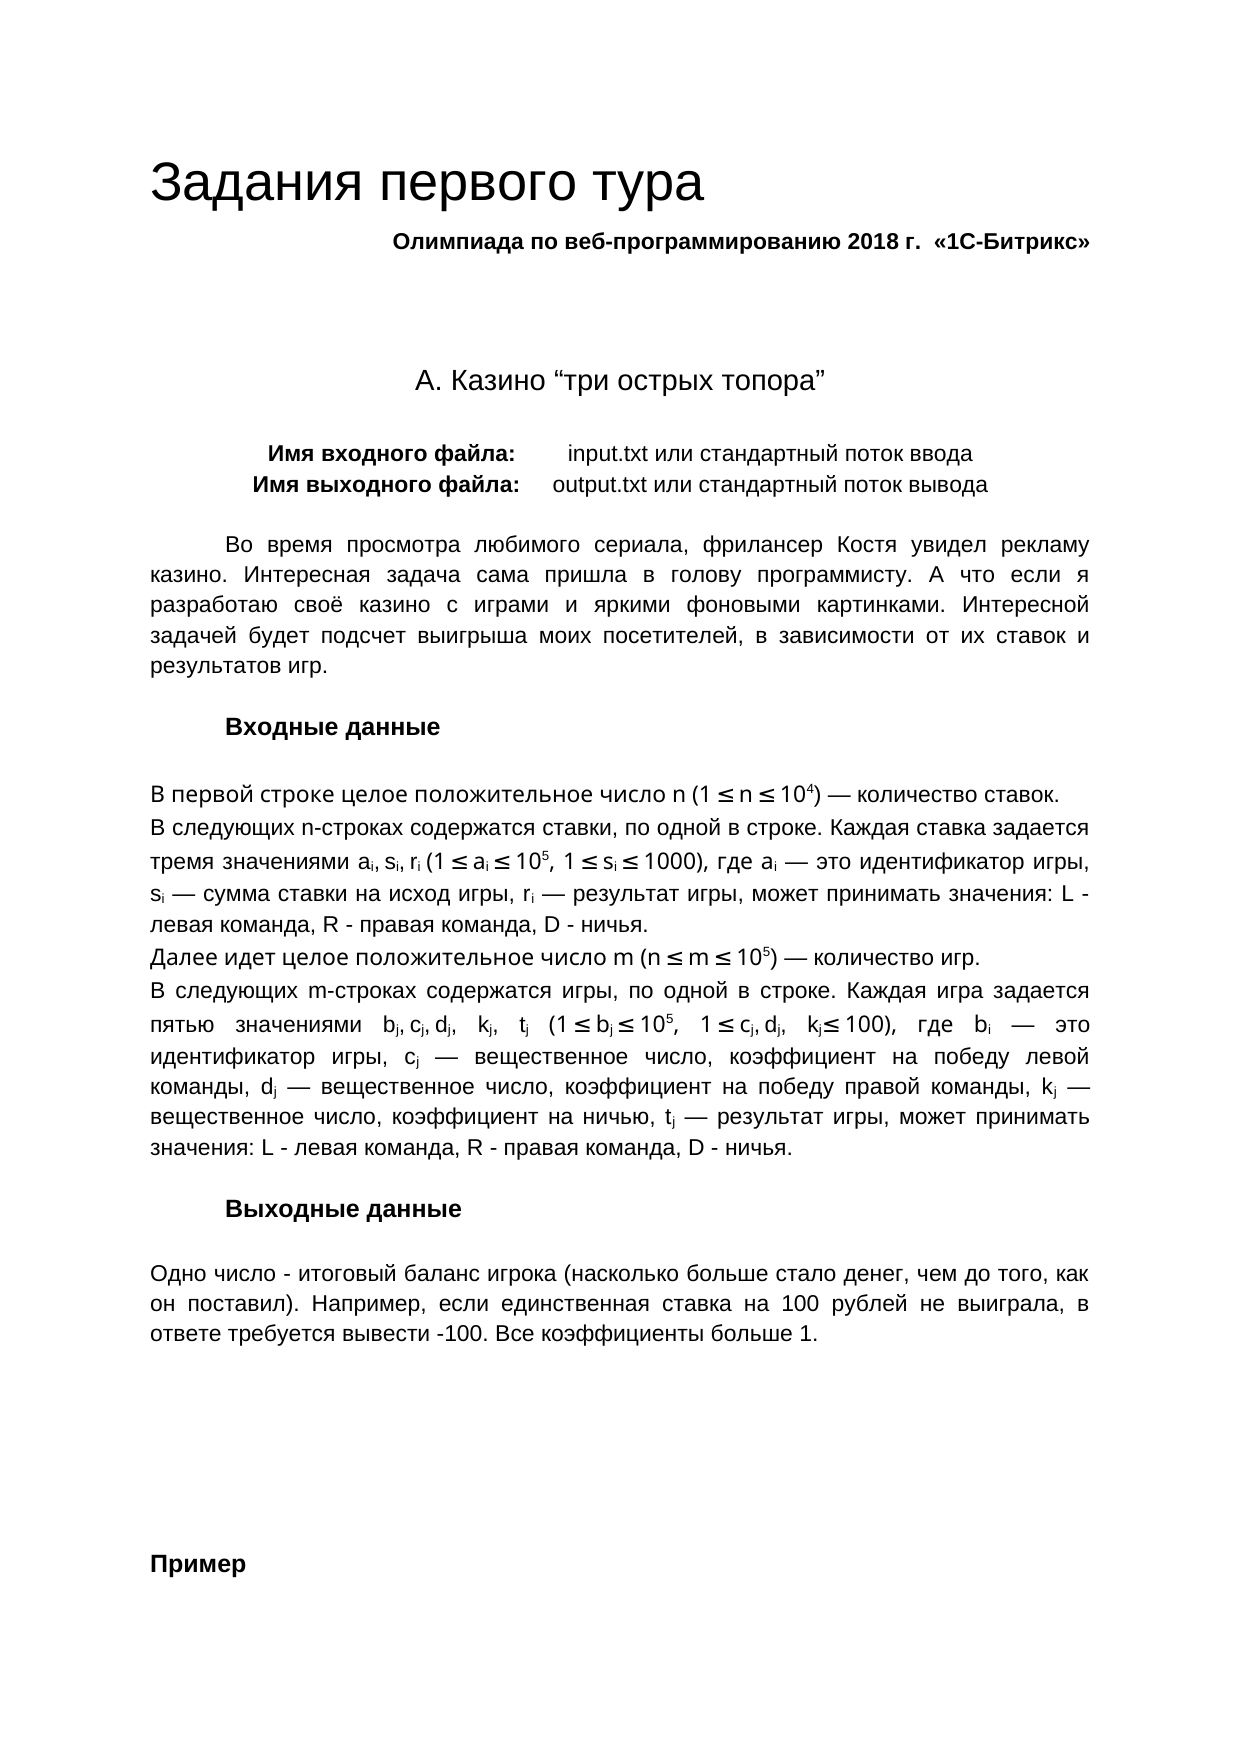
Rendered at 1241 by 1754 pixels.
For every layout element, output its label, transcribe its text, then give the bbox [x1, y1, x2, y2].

text Олимпиада по веб-программированию 2018 г. «1С-Битрикс» [150, 228, 1090, 254]
text В первой строке целое положительное число n (1 ≤ n ≤ 104) — количество ставок. [150, 778, 1090, 809]
text Пример [150, 1549, 1090, 1577]
text Одно число - итоговый баланс игрока (насколько больше стало денег, чем до того, как он поставил). Например, если единственная ставка на 100 рублей не выиграла, в ответе требуется вывести -100. Все коэффициенты больше 1. [150, 1260, 1090, 1347]
text Имя входного файла: input.txt или стандартный поток ввода Имя выходного файла: output.txt или стандартный поток вывода [150, 440, 1090, 497]
text Далее идет целое положительное число m (n ≤ m ≤ 105) — количество игр. [150, 941, 1090, 972]
subtitle А. Казино “три острых топора” [150, 363, 1090, 397]
title Задания первого тура [150, 150, 1090, 212]
text В следующих n-строках содержатся ставки, по одной в строке. Каждая ставка задается тремя значениями ai, si, ri (1 ≤ ai ≤ 105, 1 ≤ si ≤ 1000), где ai — это идентификатор игры, si — сумма ставки на исход игры, ri — результат игры, может принимать значения: L - левая команда, R - правая команда, D - ничья. [150, 814, 1090, 937]
text Выходные данные [150, 1194, 1090, 1223]
text Входные данные [150, 712, 1090, 741]
text Во время просмотра любимого сериала, фрилансер Костя увидел рекламу казино. Интересная задача сама пришла в голову программисту. А что если я разработаю своё казино с играми и яркими фоновыми картинками. Интересной задачей будет подсчет выигрыша моих посетителей, в зависимости от их ставок и результатов игр. [150, 531, 1090, 678]
text В следующих m-строках содержатся игры, по одной в строке. Каждая игра задается пятью значениями bj, cj, dj, kj, tj (1 ≤ bj ≤ 105, 1 ≤ cj, dj, kj≤ 100), где bi — это идентификатор игры, cj — вещественное число, коэффициент на победу левой команды, dj — вещественное число, коэффициент на победу правой команды, kj — вещественное число, коэффициент на ничью, tj — результат игры, может принимать значения: L - левая команда, R - правая команда, D - ничья. [150, 977, 1090, 1160]
